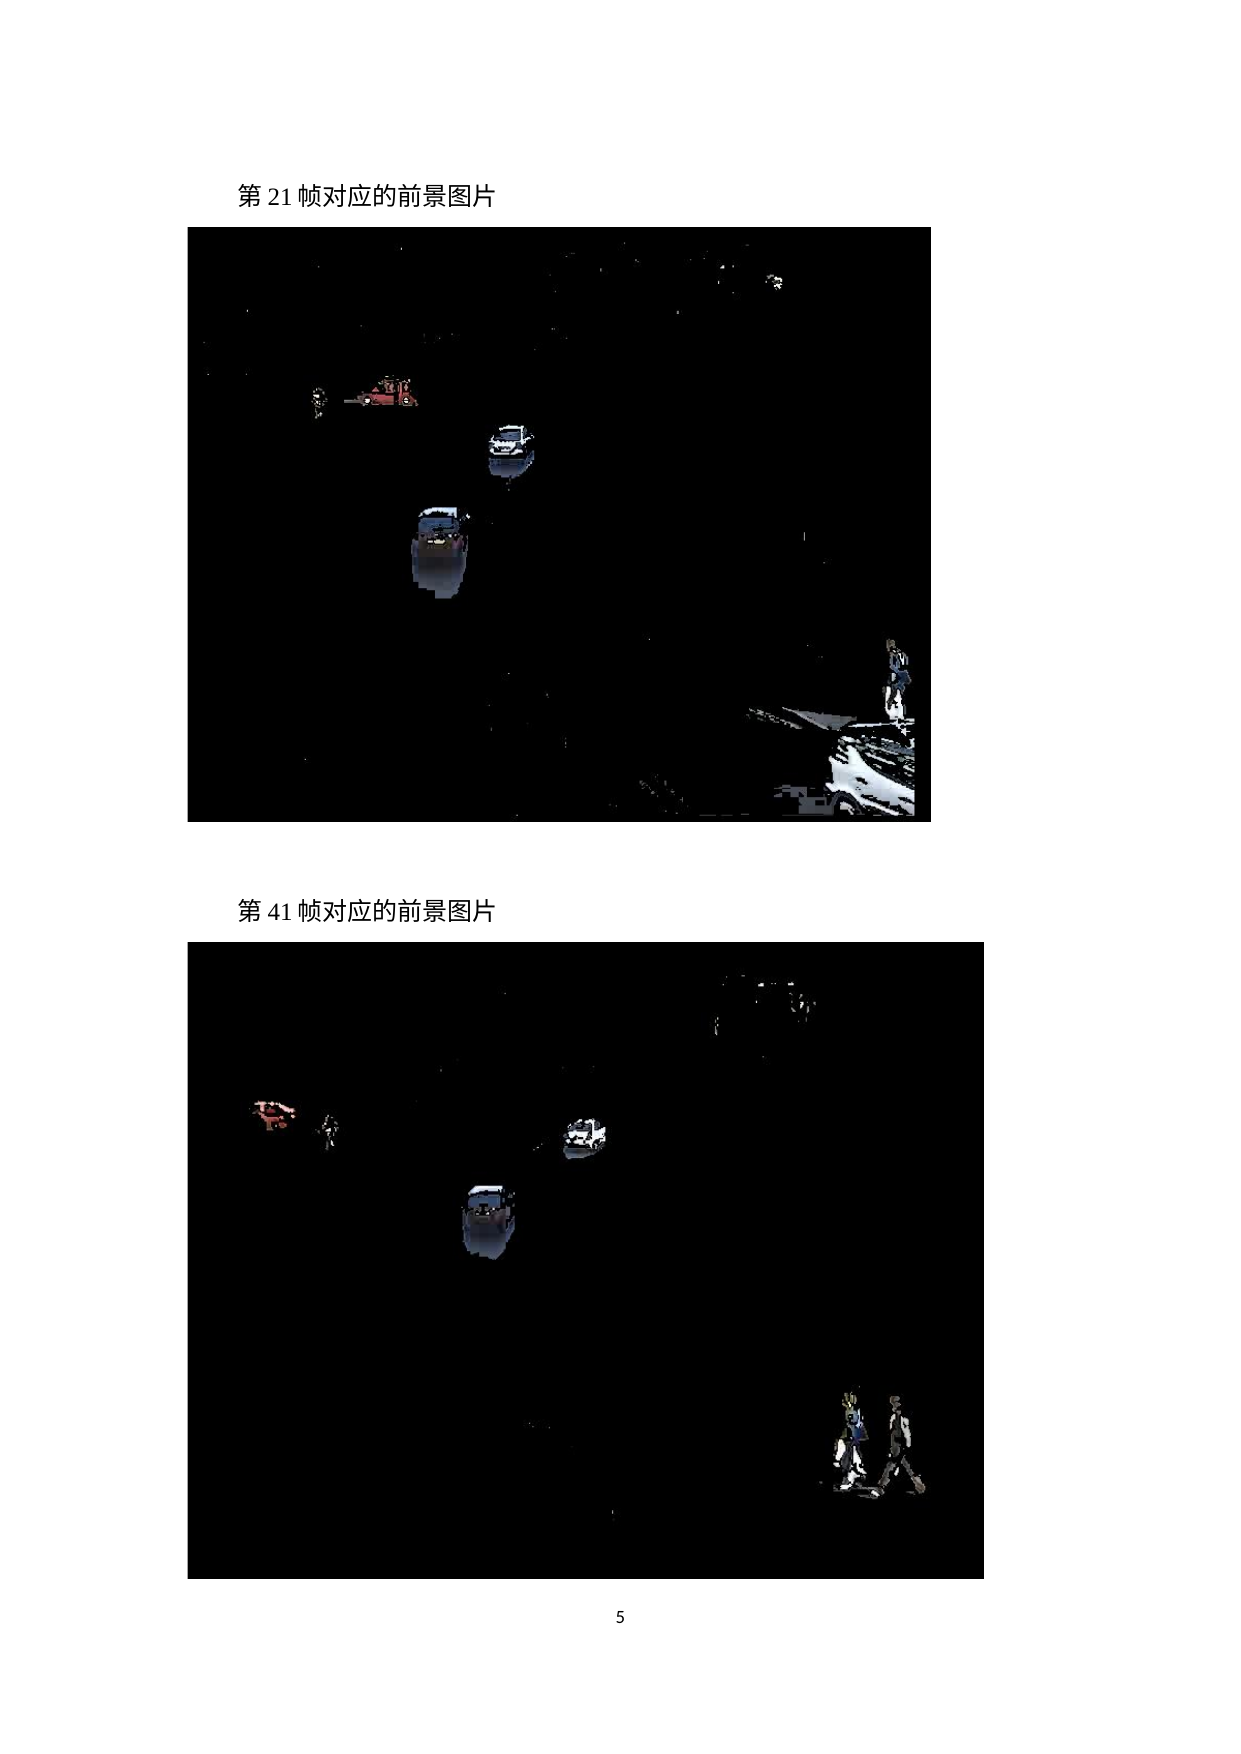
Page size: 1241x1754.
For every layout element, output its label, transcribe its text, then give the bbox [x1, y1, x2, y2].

text 第41帧对应的前景图片 [187, 877, 1053, 942]
text 第21帧对应的前景图片 [187, 162, 1053, 227]
picture [187, 942, 984, 1579]
picture [187, 227, 931, 822]
